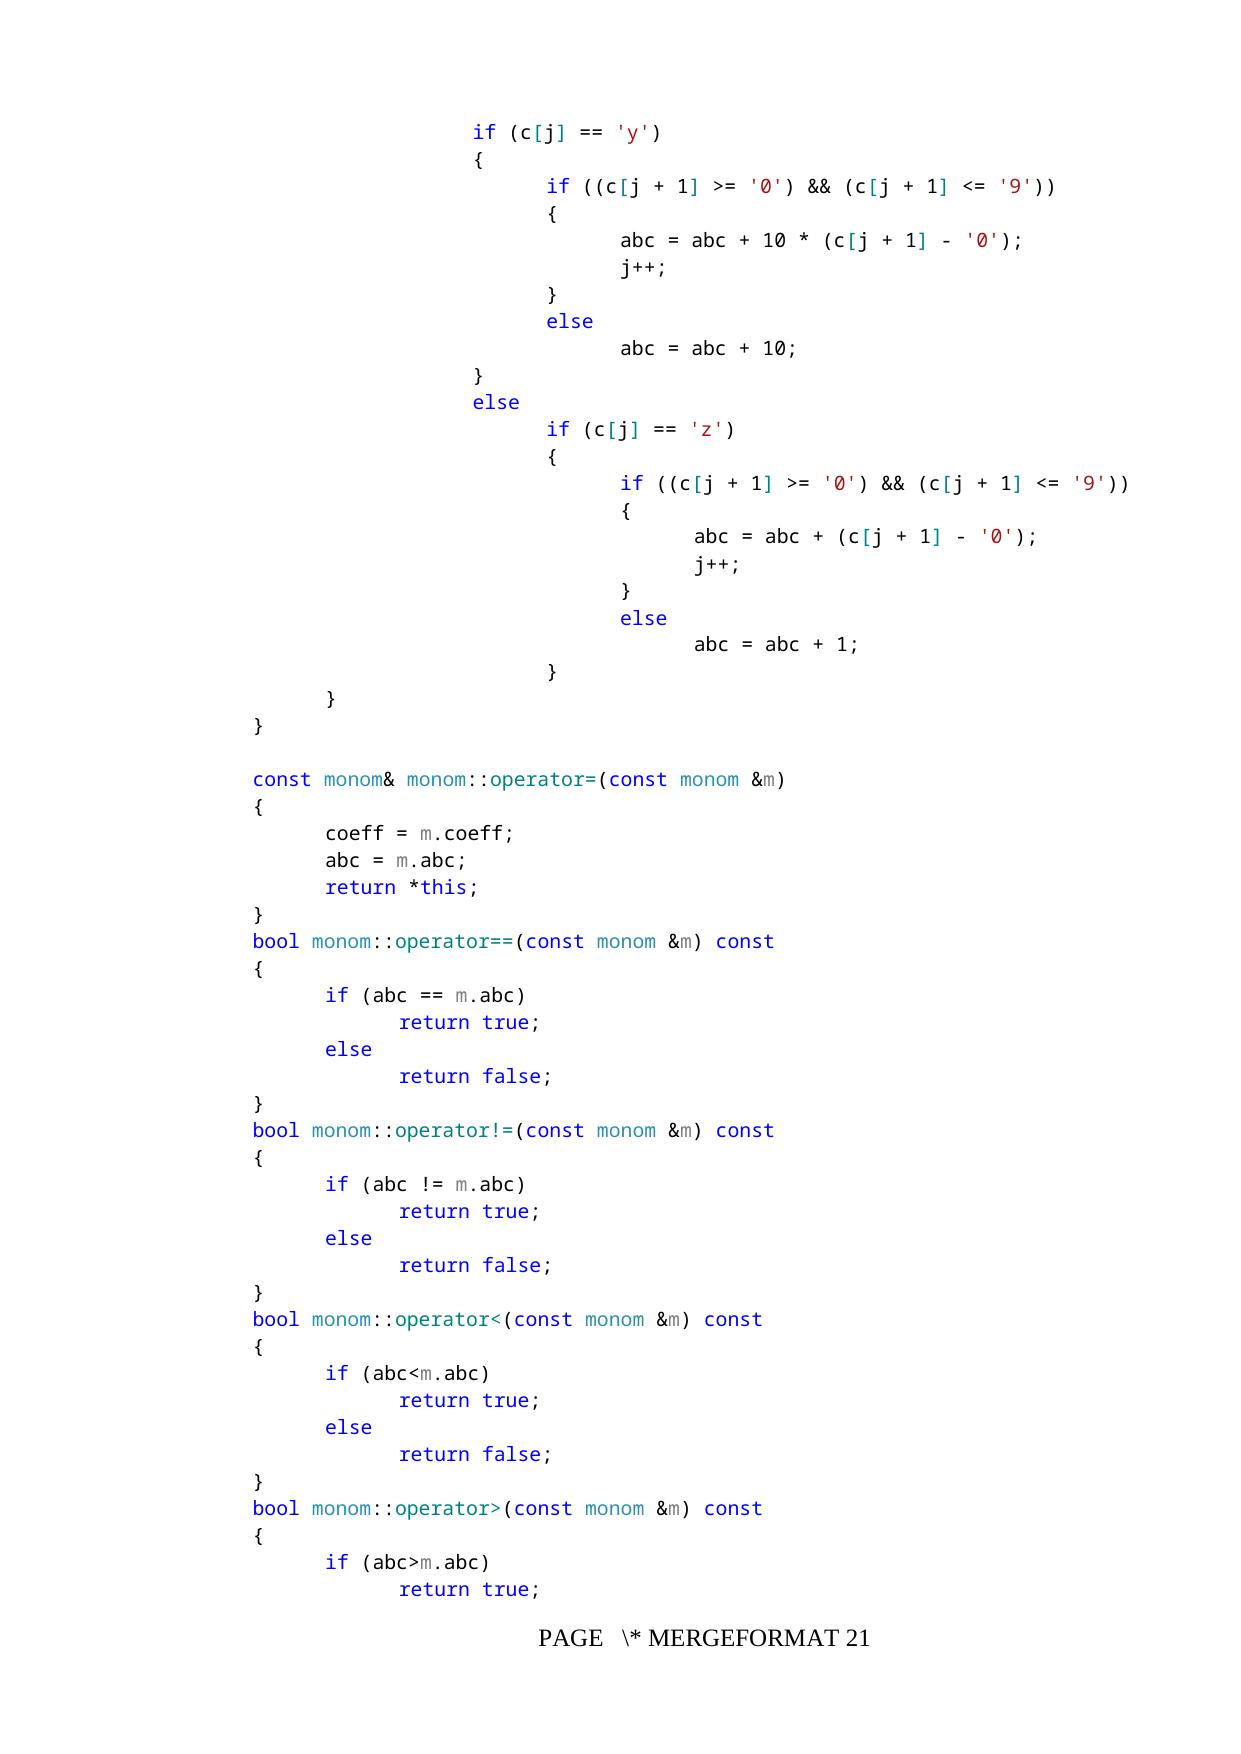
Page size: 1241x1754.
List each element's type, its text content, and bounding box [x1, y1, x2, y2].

text return true; [252, 1197, 1152, 1224]
text if (abc<m.abc) [252, 1359, 1152, 1386]
text if (c[j] == 'y') [252, 118, 1152, 145]
text if (abc == m.abc) [252, 981, 1152, 1008]
text bool monom::operator>(const monom &m) const [252, 1494, 1152, 1521]
text if (c[j] == 'z') [252, 415, 1152, 442]
text if (abc != m.abc) [252, 1170, 1152, 1197]
text abc = abc + 10 * (c[j + 1] - '0'); [252, 226, 1152, 253]
text return true; [252, 1008, 1152, 1035]
text } [252, 901, 1152, 927]
text } [252, 685, 1152, 712]
text { [252, 793, 1152, 819]
text { [252, 1521, 1152, 1548]
text { [252, 496, 1152, 523]
text else [252, 1035, 1152, 1062]
text } [252, 280, 1152, 307]
text bool monom::operator==(const monom &m) const [252, 927, 1152, 954]
text } [252, 1467, 1152, 1494]
text else [252, 388, 1152, 415]
text { [252, 145, 1152, 172]
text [252, 172, 1152, 199]
text return true; [252, 1386, 1152, 1413]
text } [252, 658, 1152, 685]
text } [252, 1089, 1152, 1116]
text j++; [252, 550, 1152, 577]
text abc = abc + (c[j + 1] - '0'); [252, 523, 1152, 550]
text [252, 469, 1152, 496]
text } [252, 712, 1152, 739]
text return false; [252, 1251, 1152, 1278]
text else [252, 1224, 1152, 1251]
text if (abc>m.abc) [252, 1548, 1152, 1575]
text } [252, 577, 1152, 604]
text { [252, 442, 1152, 469]
text return *this; [252, 873, 1152, 901]
text const monom& monom::operator=(const monom &m) [252, 766, 1152, 793]
text bool monom::operator!=(const monom &m) const [252, 1116, 1152, 1143]
text return false; [252, 1440, 1152, 1467]
text return true; [252, 1575, 1152, 1602]
text { [252, 1332, 1152, 1359]
text bool monom::operator<(const monom &m) const [252, 1305, 1152, 1332]
text j++; [252, 253, 1152, 280]
text else [252, 307, 1152, 334]
text abc = m.abc; [252, 847, 1152, 873]
text } [252, 361, 1152, 388]
text abc = abc + 10; [252, 334, 1152, 361]
text { [252, 954, 1152, 981]
text else [252, 604, 1152, 631]
text { [252, 1143, 1152, 1170]
text else [252, 1413, 1152, 1440]
text { [252, 199, 1152, 226]
text coeff = m.coeff; [252, 819, 1152, 847]
text abc = abc + 1; [252, 631, 1152, 658]
text return false; [252, 1062, 1152, 1089]
text } [252, 1278, 1152, 1305]
